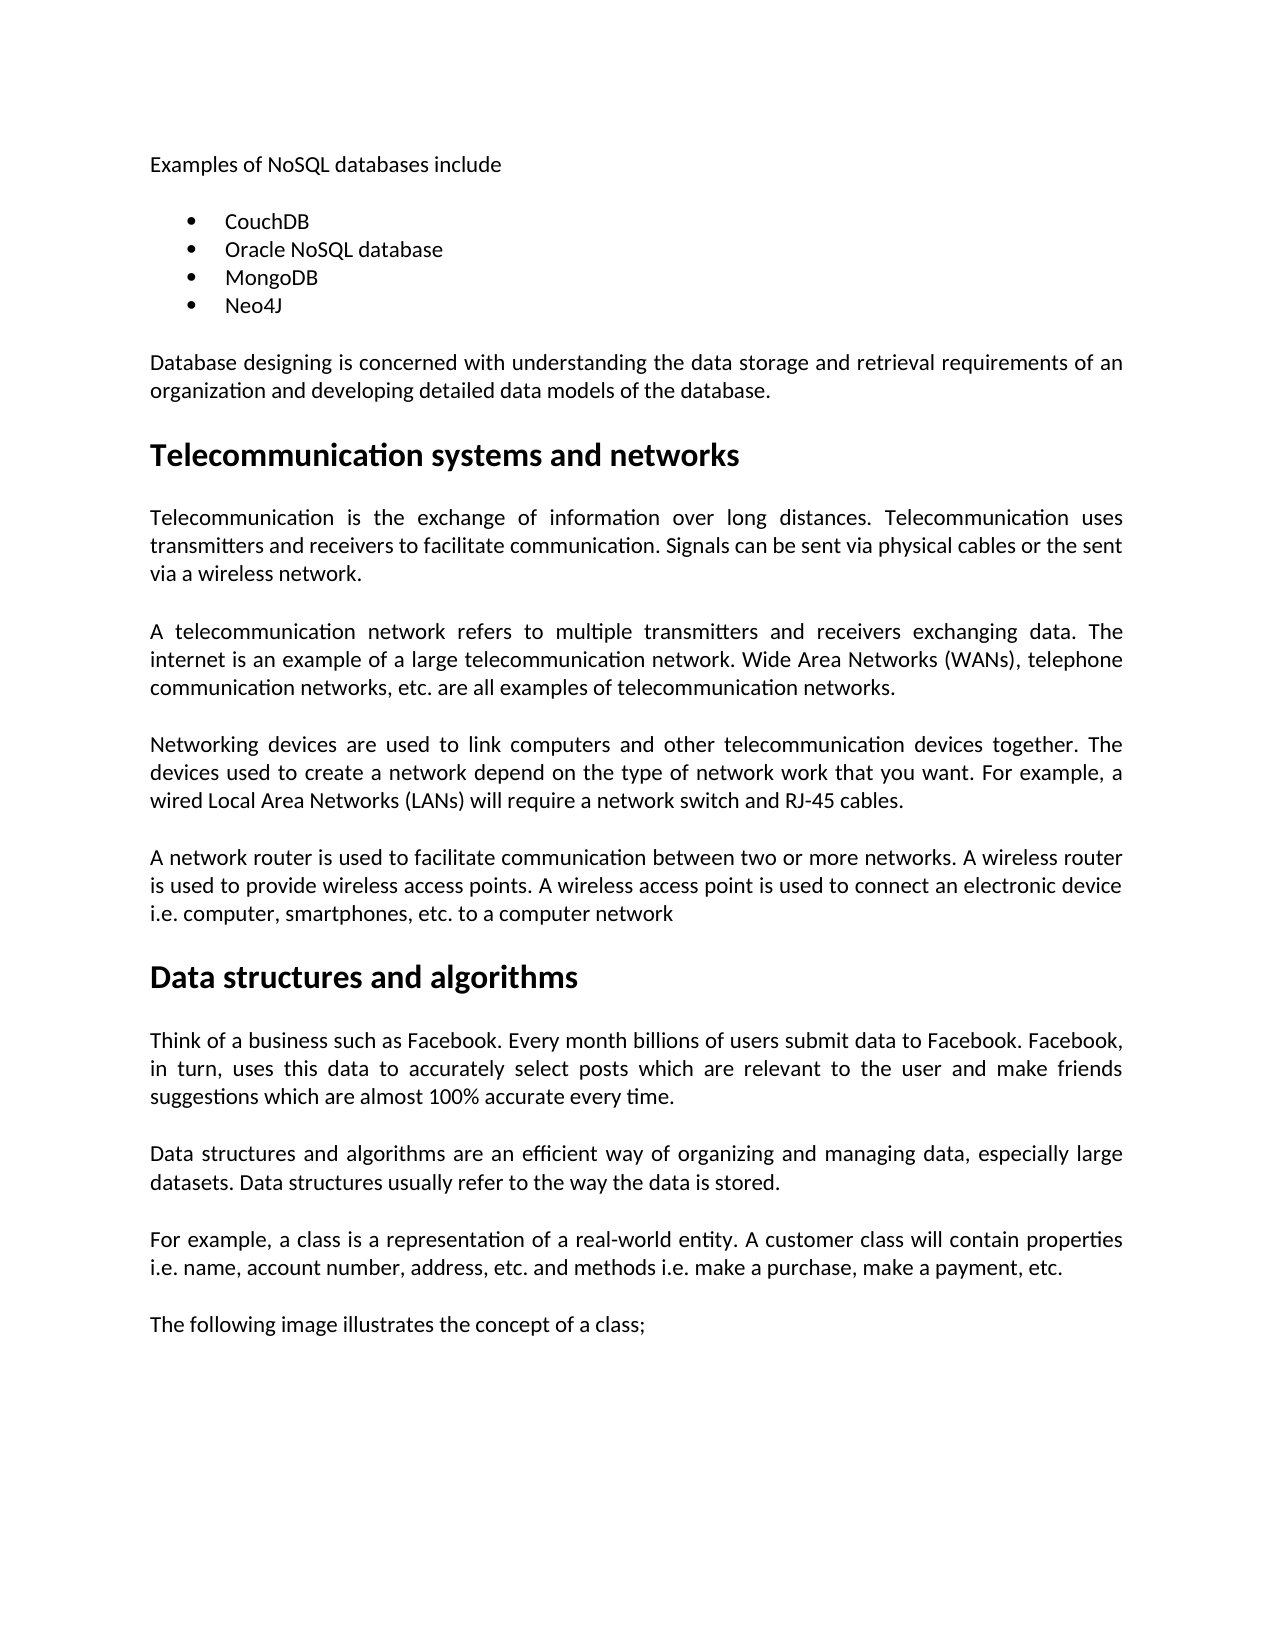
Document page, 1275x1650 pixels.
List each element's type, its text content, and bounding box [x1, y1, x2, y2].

text The following image illustrates the concept of a class; [150, 1310, 1125, 1338]
list MongoDB [187, 263, 1125, 291]
text A network router is used to facilitate communication between two or more networks. A wireless router is used to provide wireless access points. A wireless access point is used to connect an electronic device i.e. computer, smartphones, etc. to a computer network [150, 843, 1125, 927]
text Telecommunication systems and networks [150, 434, 1125, 474]
text Telecommunication is the exchange of information over long distances. Telecommunication uses transmitters and receivers to facilitate communication. Signals can be sent via physical cables or the sent via a wireless network. [150, 503, 1125, 588]
list Oracle NoSQL database [187, 235, 1125, 263]
text Think of a business such as Facebook. Every month billions of users submit data to Facebook. Facebook, in turn, uses this data to accurately select posts which are relevant to the user and make friends suggestions which are almost 100% accurate every time. [150, 1026, 1125, 1110]
text A telecommunication network refers to multiple transmitters and receivers exchanging data. The internet is an example of a large telecommunication network. Wide Area Networks (WANs), telephone communication networks, etc. are all examples of telecommunication networks. [150, 617, 1125, 701]
list CouchDB [187, 207, 1125, 235]
text For example, a class is a representation of a real-world entity. A customer class will contain properties i.e. name, account number, address, etc. and methods i.e. make a purchase, make a payment, etc. [150, 1225, 1125, 1281]
list Neo4J [187, 291, 1125, 319]
text Data structures and algorithms are an efficient way of organizing and managing data, especially large datasets. Data structures usually refer to the way the data is stored. [150, 1139, 1125, 1196]
text Database designing is concerned with understanding the data storage and retrieval requirements of an organization and developing detailed data models of the database. [150, 348, 1125, 404]
text Data structures and algorithms [150, 956, 1125, 997]
text Networking devices are used to link computers and other telecommunication devices together. The devices used to create a network depend on the type of network work that you want. For example, a wired Local Area Networks (LANs) will require a network switch and RJ-45 cables. [150, 730, 1125, 814]
text Examples of NoSQL databases include [150, 150, 1125, 178]
